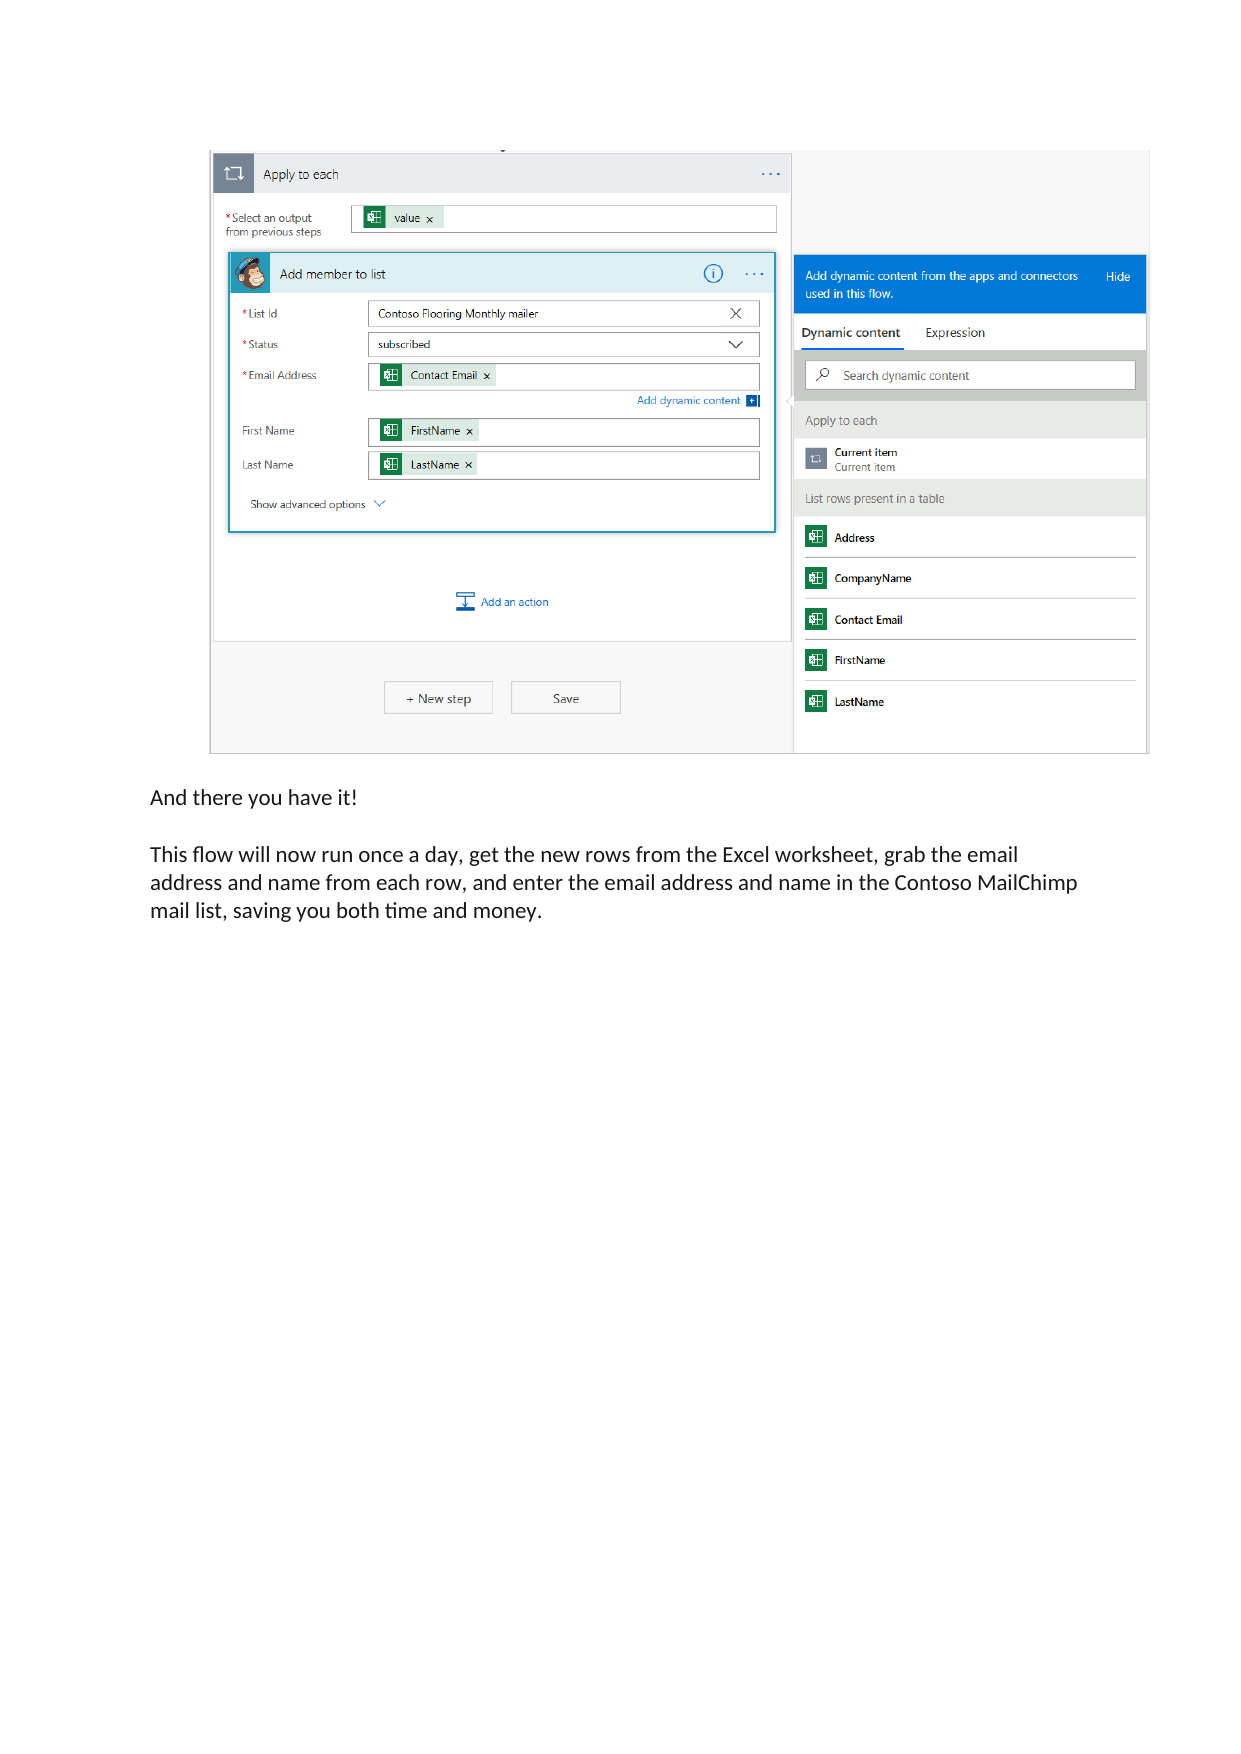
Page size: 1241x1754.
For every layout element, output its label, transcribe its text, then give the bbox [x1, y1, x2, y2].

picture [209, 150, 1150, 754]
text And there you have it! [150, 783, 1090, 811]
text This flow will now run once a day, get the new rows from the Excel worksheet, grab the email address and name from each row, and enter the email address and name in the Contoso MailChimp mail list, saving you both time and money. [150, 840, 1090, 924]
